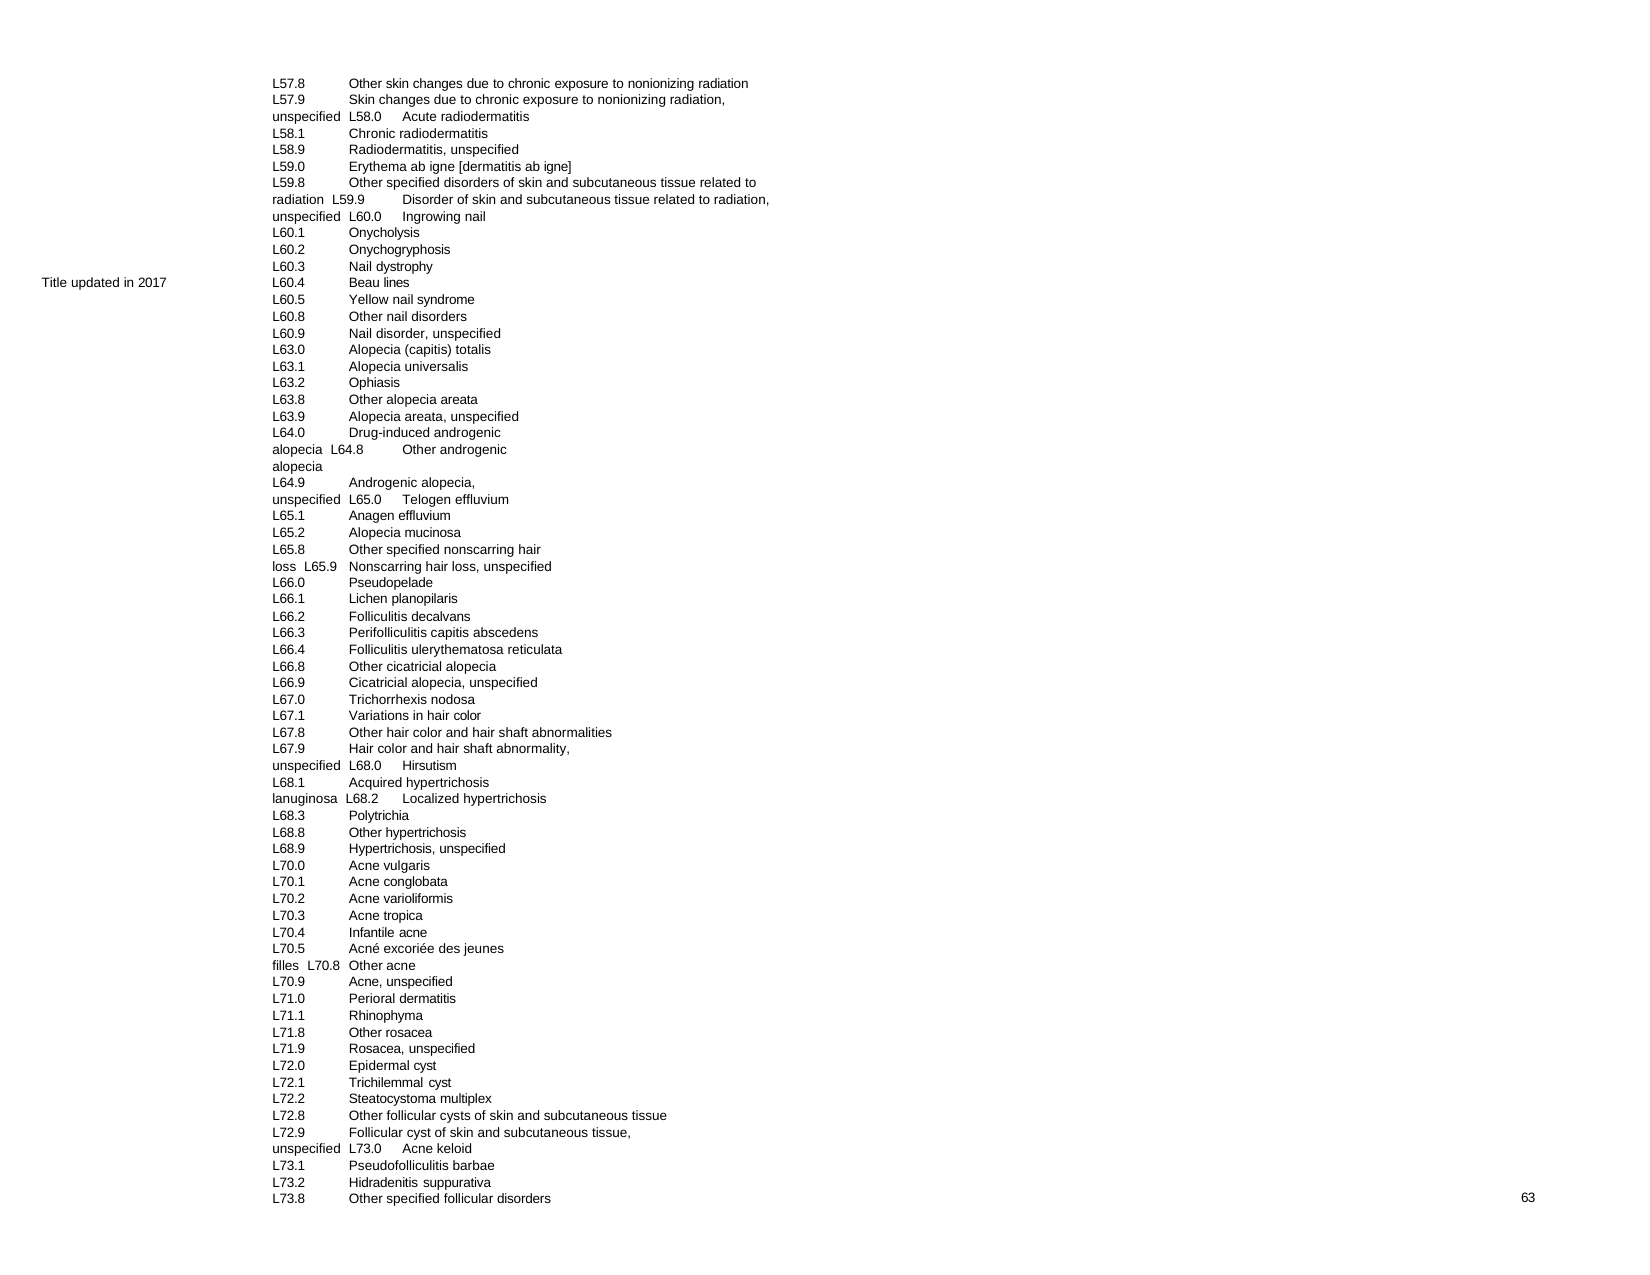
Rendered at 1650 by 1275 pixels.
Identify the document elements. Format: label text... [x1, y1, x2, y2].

text L66.1 Lichen planopilaris [272, 592, 1550, 607]
text L63.8 Other alopecia areata [272, 392, 1550, 407]
text L72.1 Trichilemmal cyst [272, 1074, 1550, 1090]
text L65.2 Alopecia mucinosa [272, 525, 1550, 540]
text L73.8 Other specified follicular disorders 63 [272, 1191, 1550, 1207]
text L67.1 Variations in hair color [272, 708, 1550, 724]
text L59.8 Other specified disorders of skin and subcutaneous tissue related to radiation L59.9 Disorder of skin and subcutaneous tissue related to radiation, unspecified L60.0 Ingrowing nail [272, 175, 810, 224]
text L66.9 Cicatricial alopecia, unspecified L67.0 Trichorrhexis nodosa [272, 675, 539, 707]
text L73.1 Pseudofolliculitis barbae L73.2 Hidradenitis suppurativa [272, 1158, 496, 1190]
text L70.1 Acne conglobata [272, 874, 1550, 890]
text L71.0 Perioral dermatitis [272, 991, 1550, 1007]
text L63.2 Ophiasis [272, 375, 1550, 391]
text L72.0 Epidermal cyst [272, 1058, 1550, 1073]
text L70.4 Infantile acne [272, 924, 1550, 940]
text L60.1 Onycholysis [272, 225, 1550, 241]
text L58.1 Chronic radiodermatitis L58.9 Radiodermatitis, unspecified [272, 125, 519, 158]
text L60.5 Yellow nail syndrome [272, 292, 1550, 307]
text L60.3 Nail dystrophy [272, 258, 1550, 274]
text L65.1 Anagen effluvium [272, 508, 1550, 524]
text L63.9 Alopecia areata, unspecified L64.0 Drug-induced androgenic alopecia L64.8 Other androgenic alopecia [272, 408, 554, 474]
text L70.5 Acné excoriée des jeunes filles L70.8 Other acne [272, 941, 534, 973]
text Title updated in 2017 L60.4 Beau lines [41, 275, 1550, 291]
text L70.9 Acne, unspecified [272, 974, 1550, 990]
text L65.8 Other specified nonscarring hair loss L65.9 Nonscarring hair loss, unspecified L66.0 Pseudopelade [272, 542, 568, 590]
text L72.2 Steatocystoma multiplex [272, 1091, 1550, 1107]
text L70.2 Acne varioliformis [272, 891, 1550, 906]
text L57.8 Other skin changes due to chronic exposure to nonionizing radiation [272, 75, 1550, 91]
text L64.9 Androgenic alopecia, unspecified L65.0 Telogen effluvium [272, 475, 547, 507]
text L66.2 Folliculitis decalvans [272, 608, 1550, 624]
text L71.8 Other rosacea [272, 1024, 1550, 1040]
text L68.3 Polytrichia [272, 808, 1550, 823]
text L68.8 Other hypertrichosis [272, 824, 1550, 840]
text L60.2 Onychogryphosis [272, 242, 1550, 257]
text L71.1 Rhinophyma [272, 1008, 1550, 1023]
text L57.9 Skin changes due to chronic exposure to nonionizing radiation, unspecified L58.0 Acute radiodermatitis [272, 92, 794, 124]
text L72.8 Other follicular cysts of skin and subcutaneous tissue L72.9 Follicular cyst of skin and subcutaneous tissue, unspecified L73.0 Acne keloid [272, 1108, 702, 1157]
text L71.9 Rosacea, unspecified [272, 1041, 1550, 1057]
text L66.3 Perifolliculitis capitis abscedens L66.4 Folliculitis ulerythematosa reticulata L66.8 Other cicatricial alopecia [272, 625, 563, 674]
text L70.3 Acne tropica [272, 908, 1550, 923]
text L68.9 Hypertrichosis, unspecified L70.0 Acne vulgaris [272, 841, 510, 873]
text L60.8 Other nail disorders L60.9 Nail disorder, unspecified L63.0 Alopecia (capitis) totalis L63.1 Alopecia universalis [272, 309, 501, 374]
text L68.1 Acquired hypertrichosis lanuginosa L68.2 Localized hypertrichosis [272, 774, 558, 807]
text L59.0 Erythema ab igne [dermatitis ab igne] [272, 159, 1550, 174]
text L67.8 Other hair color and hair shaft abnormalities L67.9 Hair color and hair shaft abnormality, unspecified L68.0 Hirsutism [272, 724, 642, 773]
